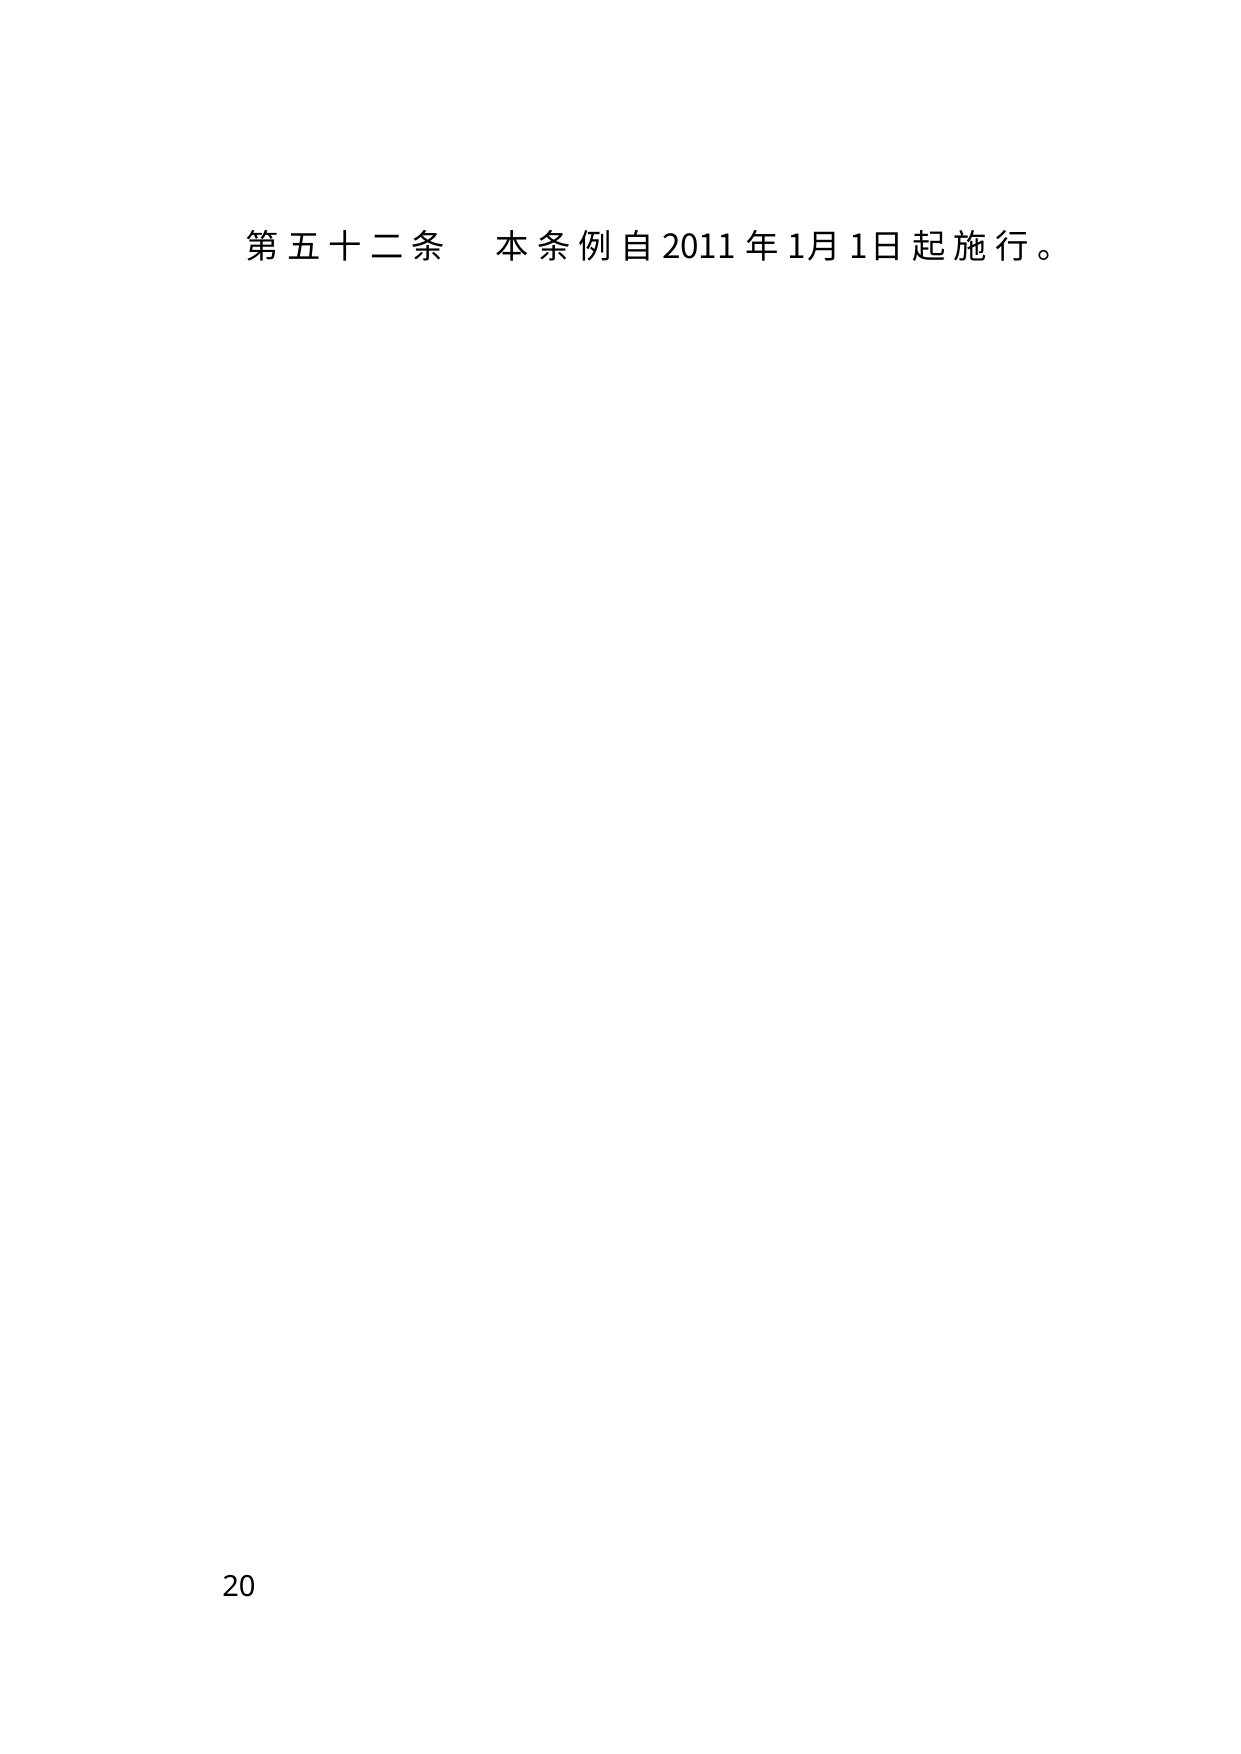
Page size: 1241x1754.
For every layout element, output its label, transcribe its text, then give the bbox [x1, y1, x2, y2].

text 第五十二条 本条例自2011年1月1日起施行。 [162, 213, 1078, 274]
